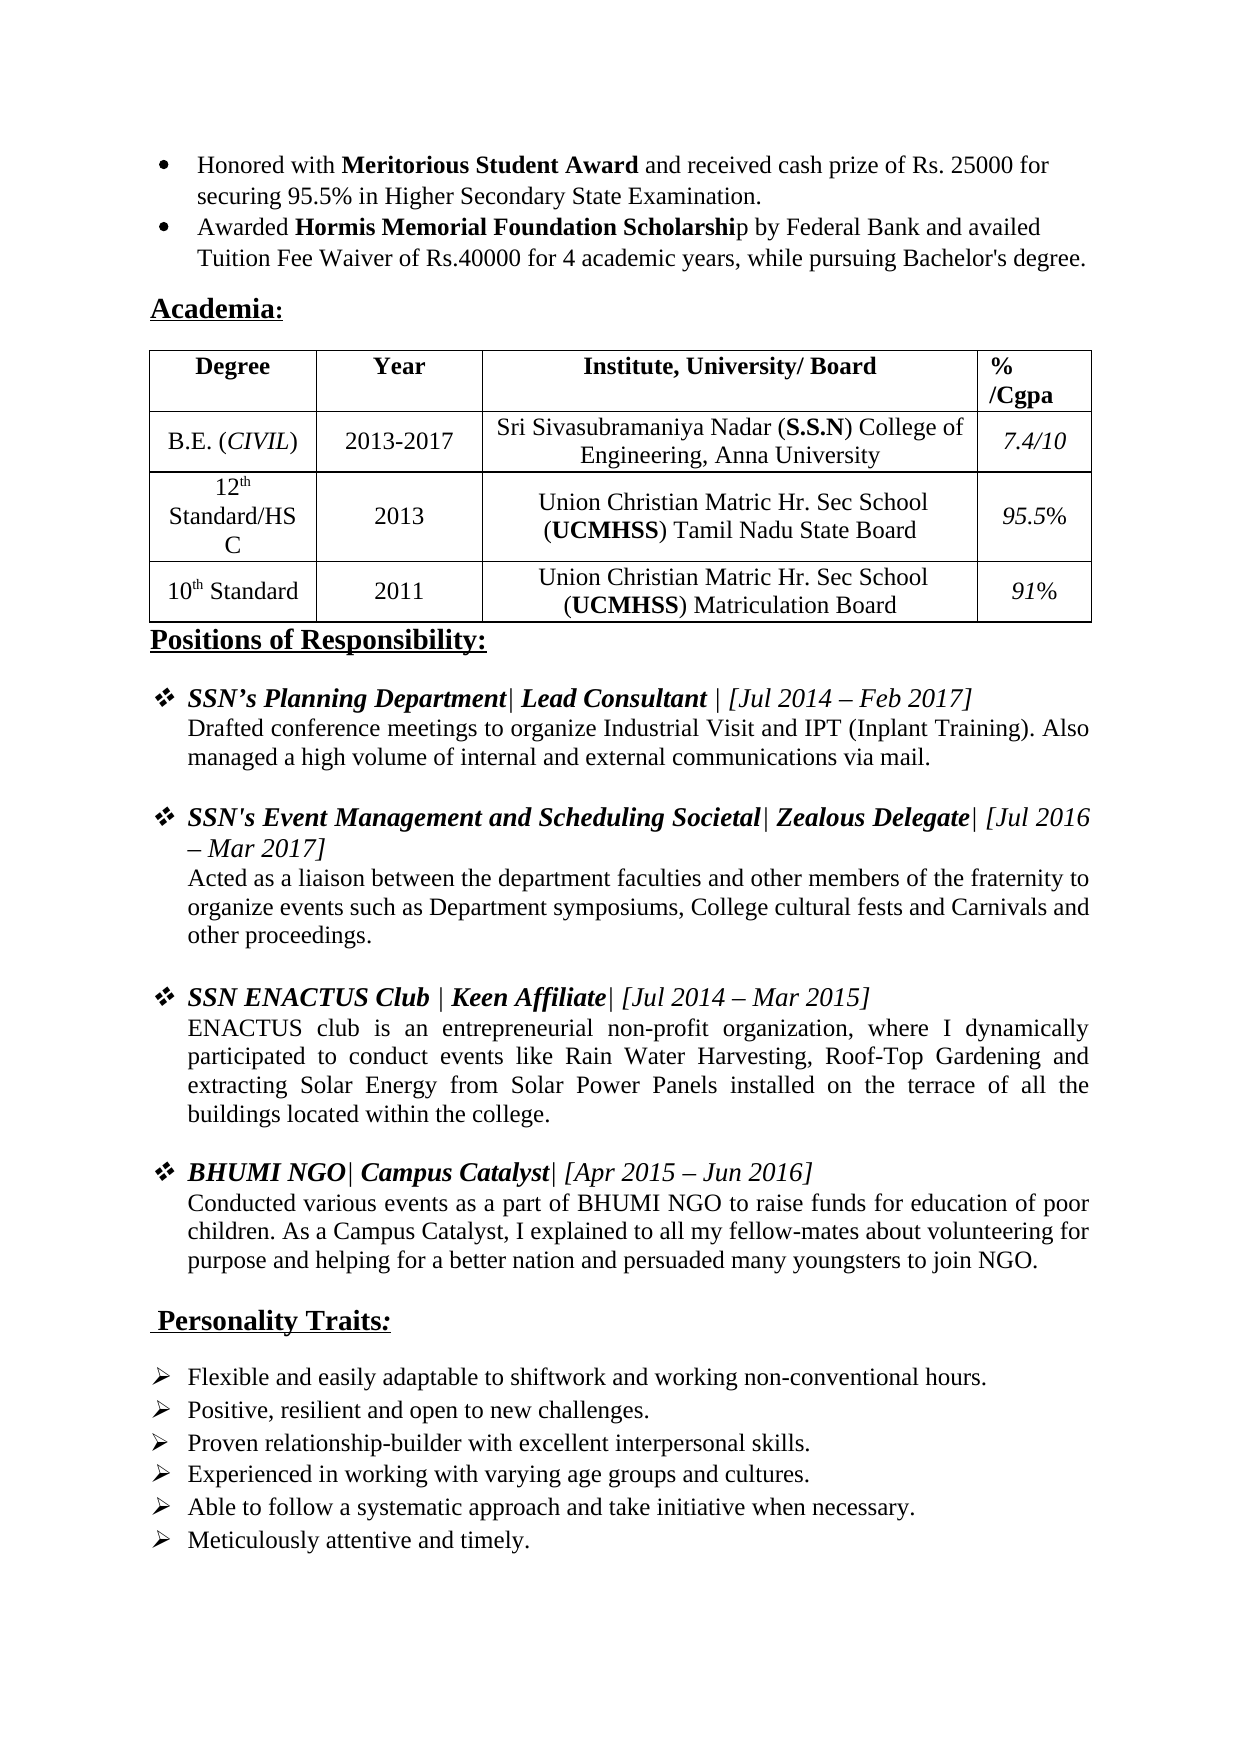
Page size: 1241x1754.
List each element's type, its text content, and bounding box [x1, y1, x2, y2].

text Personality Traits: [150, 1303, 1090, 1336]
list BHUMI NGO| Campus Catalyst| [Apr 2015 – Jun 2016] [150, 1156, 1090, 1188]
table_header Year [317, 351, 482, 411]
list SSN's Event Management and Scheduling Societal| Zealous Delegate| [Jul 2016 – Mar 2017] [150, 801, 1090, 863]
list SSN ENACTUS Club | Keen Affiliate| [Jul 2014 – Mar 2015] [150, 981, 1090, 1013]
table_header Degree [150, 351, 316, 411]
table_cell 12th Standard/HSC [150, 473, 316, 561]
text Positions of Responsibility: [150, 623, 1090, 656]
list Positive, resilient and open to new challenges. [150, 1395, 1090, 1424]
table_cell Union Christian Matric Hr. Sec School (UCMHSS) Matriculation Board [483, 562, 977, 621]
table_cell 10th Standard [150, 562, 316, 621]
text Conducted various events as a part of BHUMI NGO to raise funds for education of poor children. As a Campus Catalyst, I explained to all my fellow-mates about volunteering for purpose and helping for a better nation and persuaded many youngsters to join NGO. [187, 1188, 1090, 1274]
table_cell Sri Sivasubramaniya Nadar (S.S.N) College of Engineering, Anna University [483, 412, 977, 471]
table_cell 91% [978, 562, 1091, 621]
list Acted as a liaison between the department faculties and other members of the fraternity to organize events such as Department symposiums, College cultural fests and Carnivals and other proceedings. [187, 863, 1090, 949]
table_cell B.E. (CIVIL) [150, 412, 316, 471]
list Able to follow a systematic approach and take initiative when necessary. [150, 1492, 1090, 1521]
list Awarded Hormis Memorial Foundation Scholarship by Federal Bank and availed Tuition Fee Waiver of Rs.40000 for 4 academic years, while pursuing Bachelor's degree. [159, 212, 1090, 272]
table_header Institute, University/ Board [483, 351, 977, 411]
list Experienced in working with varying age groups and cultures. [150, 1459, 1090, 1488]
table_cell 2013 [317, 473, 482, 561]
list Proven relationship-builder with excellent interpersonal skills. [150, 1428, 1090, 1457]
list Honored with Meritorious Student Award and received cash prize of Rs. 25000 for securing 95.5% in Higher Secondary State Examination. [159, 150, 1090, 210]
list Drafted conference meetings to organize Industrial Visit and IPT (Inplant Training). Also managed a high volume of internal and external communications via mail. [187, 713, 1090, 771]
table_cell 2011 [317, 562, 482, 621]
table_cell 7.4/10 [978, 412, 1091, 471]
text Academia: [150, 291, 1090, 324]
table_header % /Cgpa [978, 351, 1091, 411]
list Meticulously attentive and timely. [150, 1525, 1090, 1554]
table_cell 2013-2017 [317, 412, 482, 471]
table_cell Union Christian Matric Hr. Sec School (UCMHSS) Tamil Nadu State Board [483, 473, 977, 561]
list Flexible and easily adaptable to shiftwork and working non-conventional hours. [150, 1362, 1090, 1391]
list ENACTUS club is an entrepreneurial non-profit organization, where I dynamically participated to conduct events like Rain Water Harvesting, Roof-Top Gardening and extracting Solar Energy from Solar Power Panels installed on the terrace of all the buildings located within the college. [187, 1013, 1090, 1128]
list SSN’s Planning Department| Lead Consultant | [Jul 2014 – Feb 2017] [150, 682, 1090, 713]
table_cell 95.5% [978, 473, 1091, 561]
